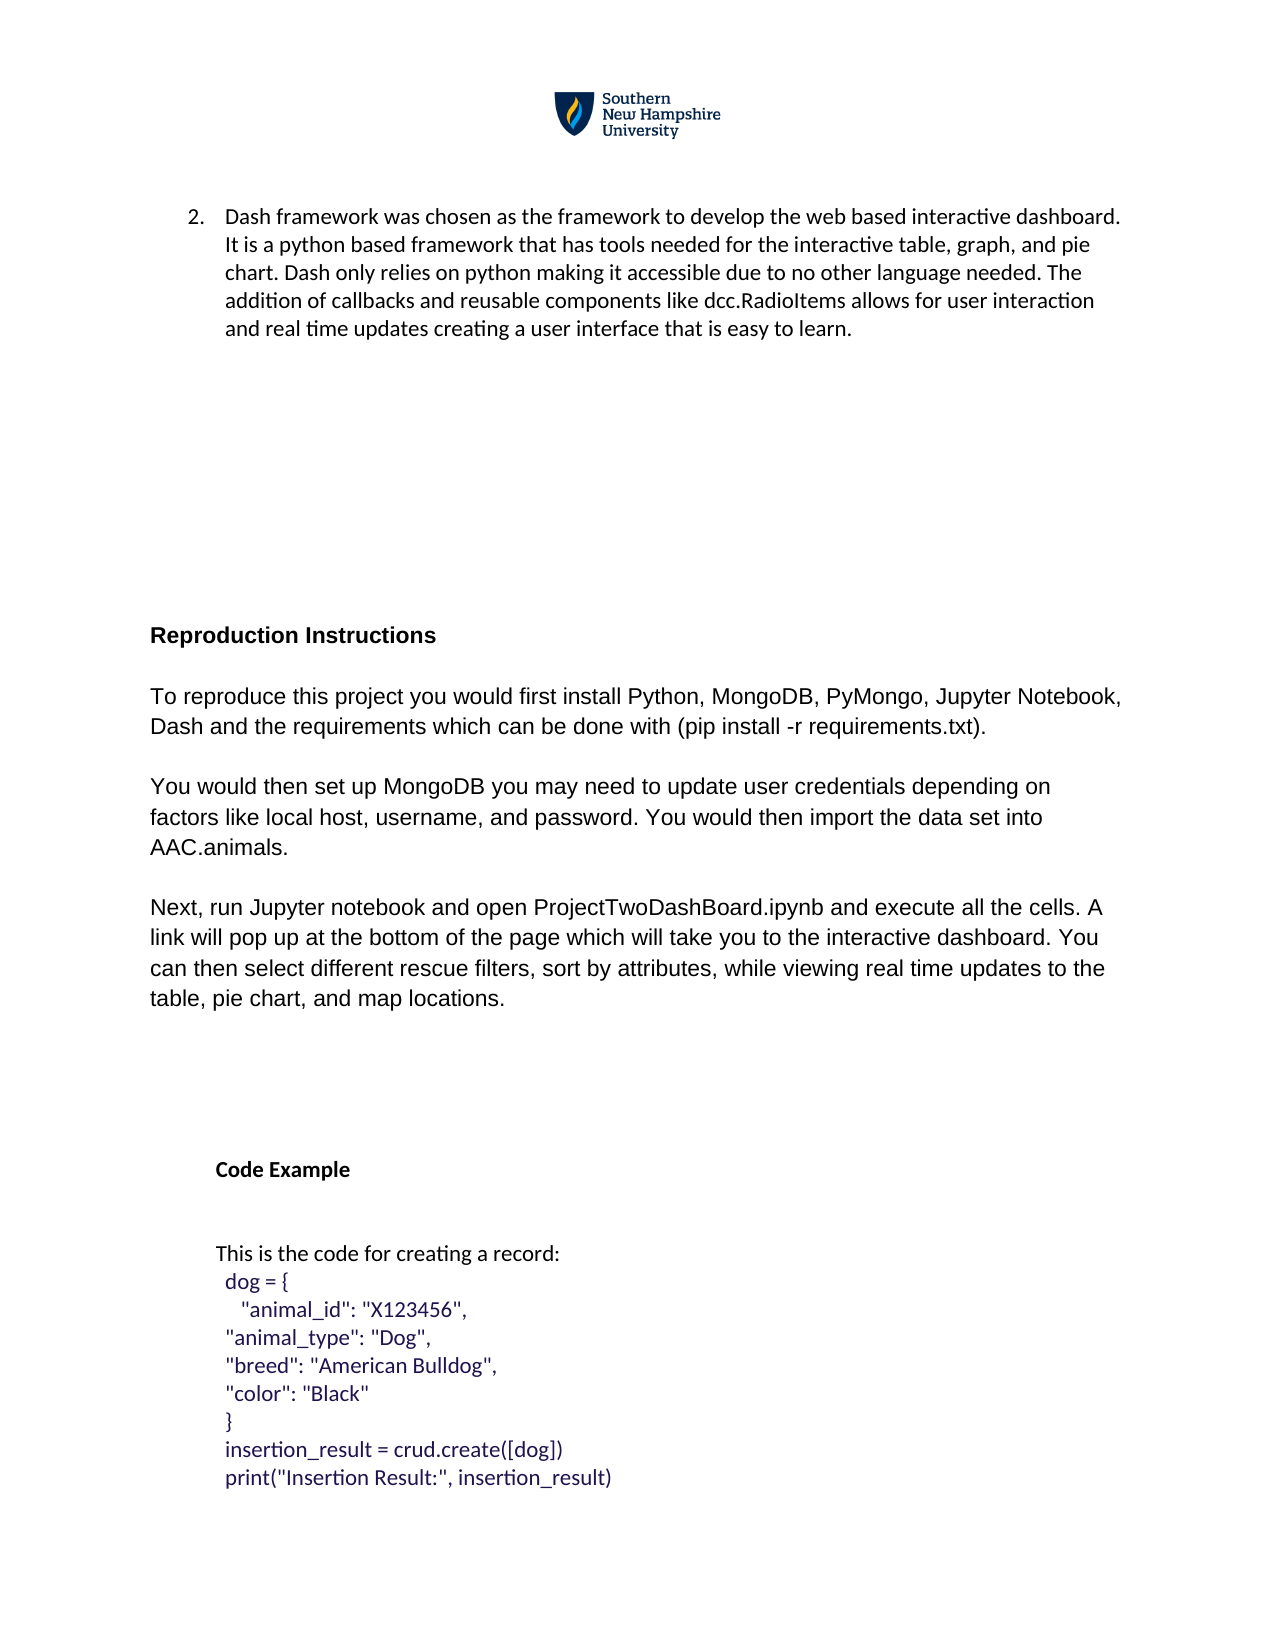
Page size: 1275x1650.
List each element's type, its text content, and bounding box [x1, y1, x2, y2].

list Dash framework was chosen as the framework to develop the web based interactive dashboard. It is a python based framework that has tools needed for the interactive table, graph, and pie chart. Dash only relies on python making it accessible due to no other language needed. The addition of callbacks and reusable components like dcc.RadioItems allows for user interaction and real time updates creating a user interface that is easy to learn. [187, 202, 1125, 342]
text dog = { [150, 1267, 1125, 1295]
text insertion_result = crud.create([dog]) [150, 1435, 1125, 1463]
picture [546, 75, 729, 154]
text This is the code for creating a record: [216, 1211, 1125, 1267]
text "breed": "American Bulldog", [150, 1351, 1125, 1379]
text Reproduction Instructions [150, 622, 1125, 649]
text "color": "Black" [150, 1379, 1125, 1407]
text print("Insertion Result:", insertion_result) [150, 1463, 1125, 1491]
subtitle Code Example [150, 1155, 1125, 1183]
text To reproduce this project you would first install Python, MongoDB, PyMongo, Jupyter Notebook, Dash and the requirements which can be done with (pip install -r requirements.txt). [150, 683, 1125, 739]
text "animal_type": "Dog", [150, 1323, 1125, 1351]
text } [150, 1407, 1125, 1435]
text "animal_id": "X123456", [150, 1295, 1125, 1323]
text You would then set up MongoDB you may need to update user credentials depending on factors like local host, username, and password. You would then import the data set into AAC.animals. [150, 773, 1125, 860]
text Next, run Jupyter notebook and open ProjectTwoDashBoard.ipynb and execute all the cells. A link will pop up at the bottom of the page which will take you to the interactive dashboard. You can then select different rescue filters, sort by attributes, while viewing real time updates to the table, pie chart, and map locations. [150, 894, 1125, 1011]
